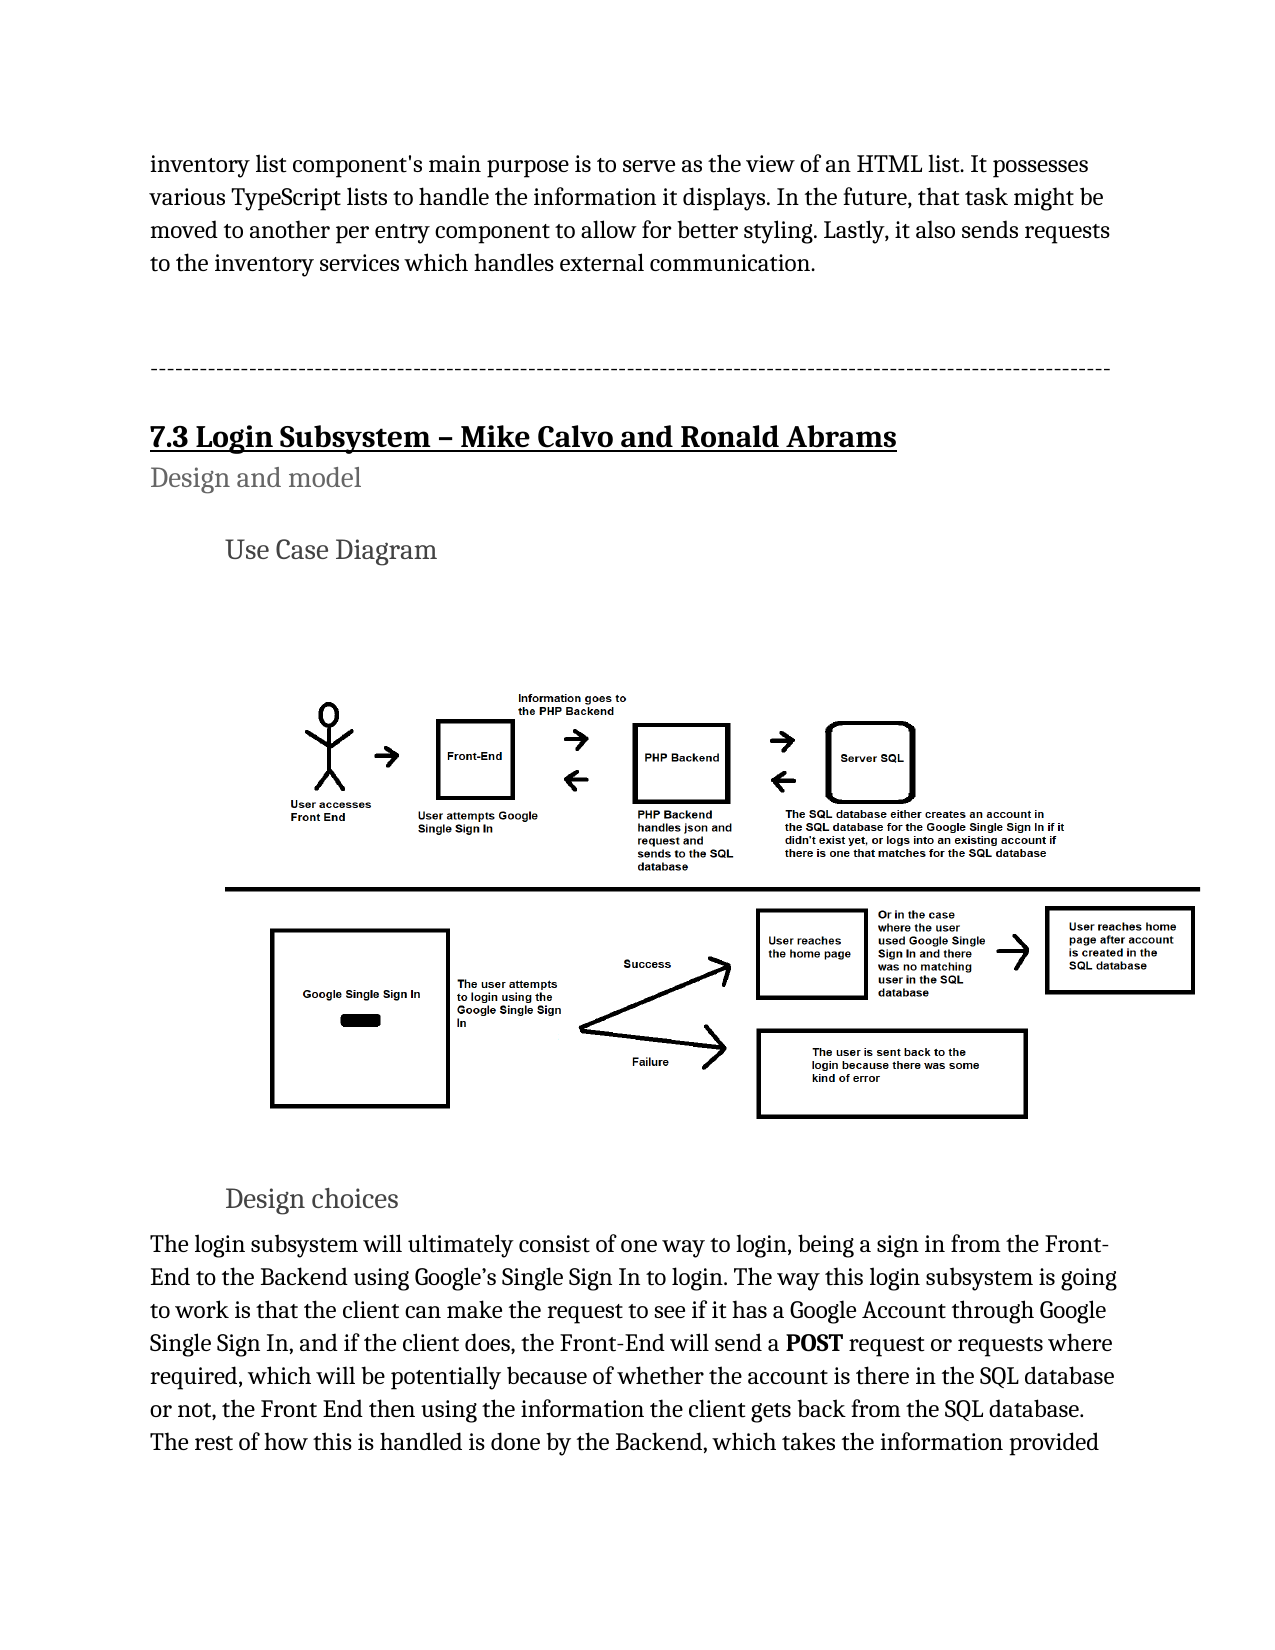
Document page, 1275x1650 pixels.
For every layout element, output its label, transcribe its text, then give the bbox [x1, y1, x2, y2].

subtitle Use Case Diagram [225, 533, 1125, 566]
text --------------------------------------------------------------------------------------------------------------------- [150, 354, 1125, 382]
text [150, 150, 1125, 278]
picture [225, 604, 1200, 1145]
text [150, 1229, 1125, 1456]
subtitle Design and model [150, 461, 1125, 494]
subtitle 7.3 Login Subsystem – Mike Calvo and Ronald Abrams [150, 420, 1125, 456]
subtitle Design choices [150, 1183, 1125, 1216]
